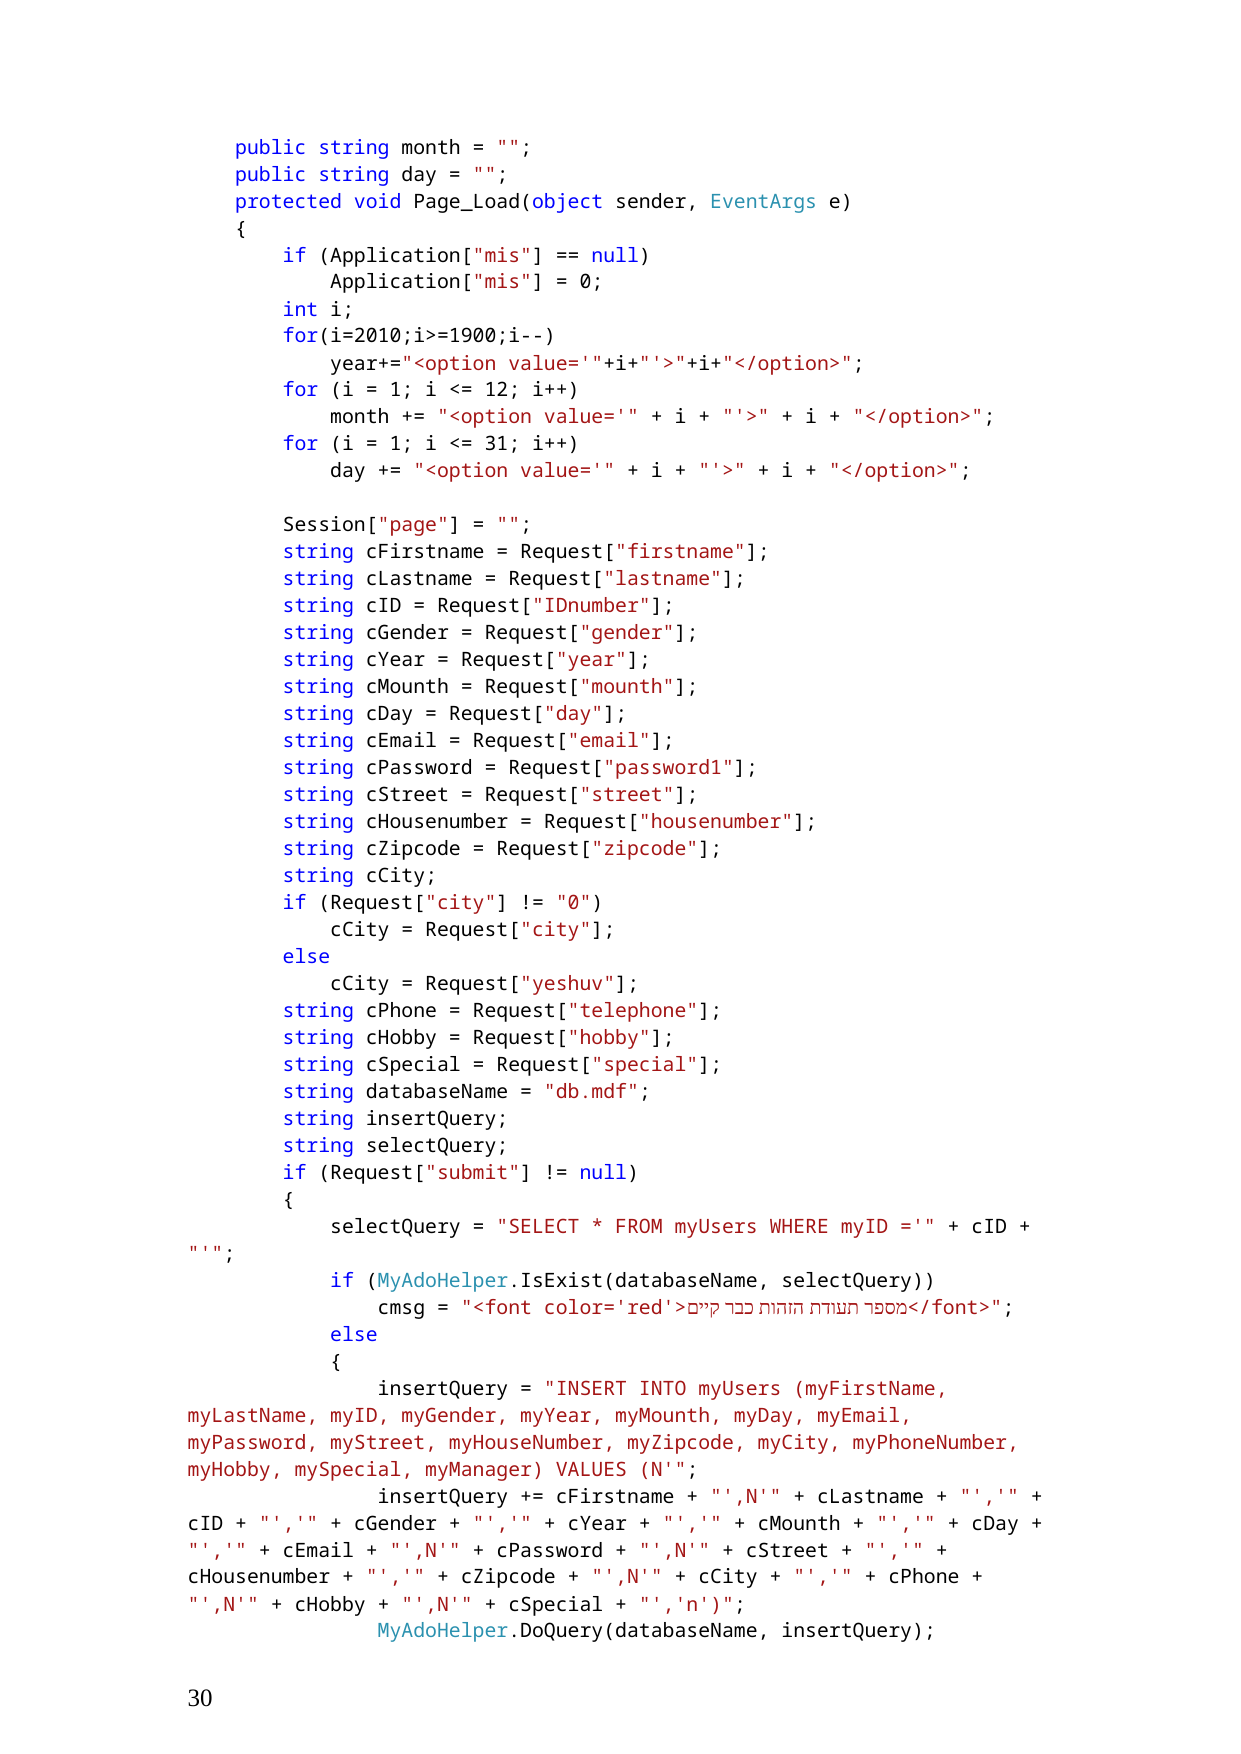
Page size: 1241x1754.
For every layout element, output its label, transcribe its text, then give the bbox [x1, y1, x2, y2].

text Session["page"] = ""; [187, 511, 1053, 538]
text { [187, 1185, 1053, 1212]
text string cFirstname = Request["firstname"]; [187, 538, 1053, 564]
text string cHobby = Request["hobby"]; [187, 1023, 1053, 1050]
text if (Request["submit"] != null) [187, 1158, 1053, 1185]
text int i; [187, 295, 1053, 322]
text Application["mis"] = 0; [187, 268, 1053, 295]
text string cMounth = Request["mounth"]; [187, 672, 1053, 699]
text if (Request["city"] != "0") [187, 888, 1053, 915]
text string cCity; [187, 861, 1053, 888]
text string cZipcode = Request["zipcode"]; [187, 834, 1053, 861]
text public string day = ""; [187, 160, 1053, 187]
text string databaseName = "db.mdf"; [187, 1077, 1053, 1104]
text string cYear = Request["year"]; [187, 646, 1053, 672]
text insertQuery += cFirstname + "',N'" + cLastname + "','" + cID + "','" + cGender + "','" + cYear + "','" + cMounth + "','" + cDay + "','" + cEmail + "',N'" + cPassword + "',N'" + cStreet + "','" + cHousenumber + "','" + cZipcode + "',N'" + cCity + "','" + cPhone + "',N'" + cHobby + "',N'" + cSpecial + "','n')"; [187, 1482, 1053, 1617]
text cCity = Request["yeshuv"]; [187, 969, 1053, 996]
text cCity = Request["city"]; [187, 915, 1053, 942]
text string selectQuery; [187, 1131, 1053, 1158]
text if (MyAdoHelper.IsExist(databaseName, selectQuery)) [187, 1266, 1053, 1293]
text string cEmail = Request["email"]; [187, 726, 1053, 753]
text for (i = 1; i <= 31; i++) [187, 430, 1053, 457]
text year+="<option value='"+i+"'>"+i+"</option>"; [187, 349, 1053, 376]
text for (i = 1; i <= 12; i++) [187, 376, 1053, 403]
text { [187, 1347, 1053, 1374]
text string cPassword = Request["password1"]; [187, 753, 1053, 780]
text string cHousenumber = Request["housenumber"]; [187, 807, 1053, 834]
text month += "<option value='" + i + "'>" + i + "</option>"; [187, 403, 1053, 430]
text string cDay = Request["day"]; [187, 699, 1053, 726]
text string cPhone = Request["telephone"]; [187, 996, 1053, 1023]
text MyAdoHelper.DoQuery(databaseName, insertQuery); [187, 1617, 1053, 1644]
text string cLastname = Request["lastname"]; [187, 564, 1053, 592]
text if (Application["mis"] == null) [187, 241, 1053, 268]
text day += "<option value='" + i + "'>" + i + "</option>"; [187, 457, 1053, 484]
text else [187, 942, 1053, 969]
text { [187, 214, 1053, 241]
text selectQuery = "SELECT * FROM myUsers WHERE myID ='" + cID + "'"; [187, 1212, 1053, 1266]
text for(i=2010;i>=1900;i--) [187, 322, 1053, 349]
text string cSpecial = Request["special"]; [187, 1050, 1053, 1077]
text cmsg = "<font color='red'>מספר תעודת הזהות כבר קיים</font>"; [187, 1293, 1053, 1320]
text string cGender = Request["gender"]; [187, 618, 1053, 646]
text string cID = Request["IDnumber"]; [187, 592, 1053, 618]
text string cStreet = Request["street"]; [187, 780, 1053, 807]
text public string month = ""; [187, 133, 1053, 160]
text insertQuery = "INSERT INTO myUsers (myFirstName, myLastName, myID, myGender, myYear, myMounth, myDay, myEmail, myPassword, myStreet, myHouseNumber, myZipcode, myCity, myPhoneNumber, myHobby, mySpecial, myManager) VALUES (N'"; [187, 1374, 1053, 1482]
text protected void Page_Load(object sender, EventArgs e) [187, 187, 1053, 214]
text string insertQuery; [187, 1104, 1053, 1131]
text else [187, 1320, 1053, 1347]
